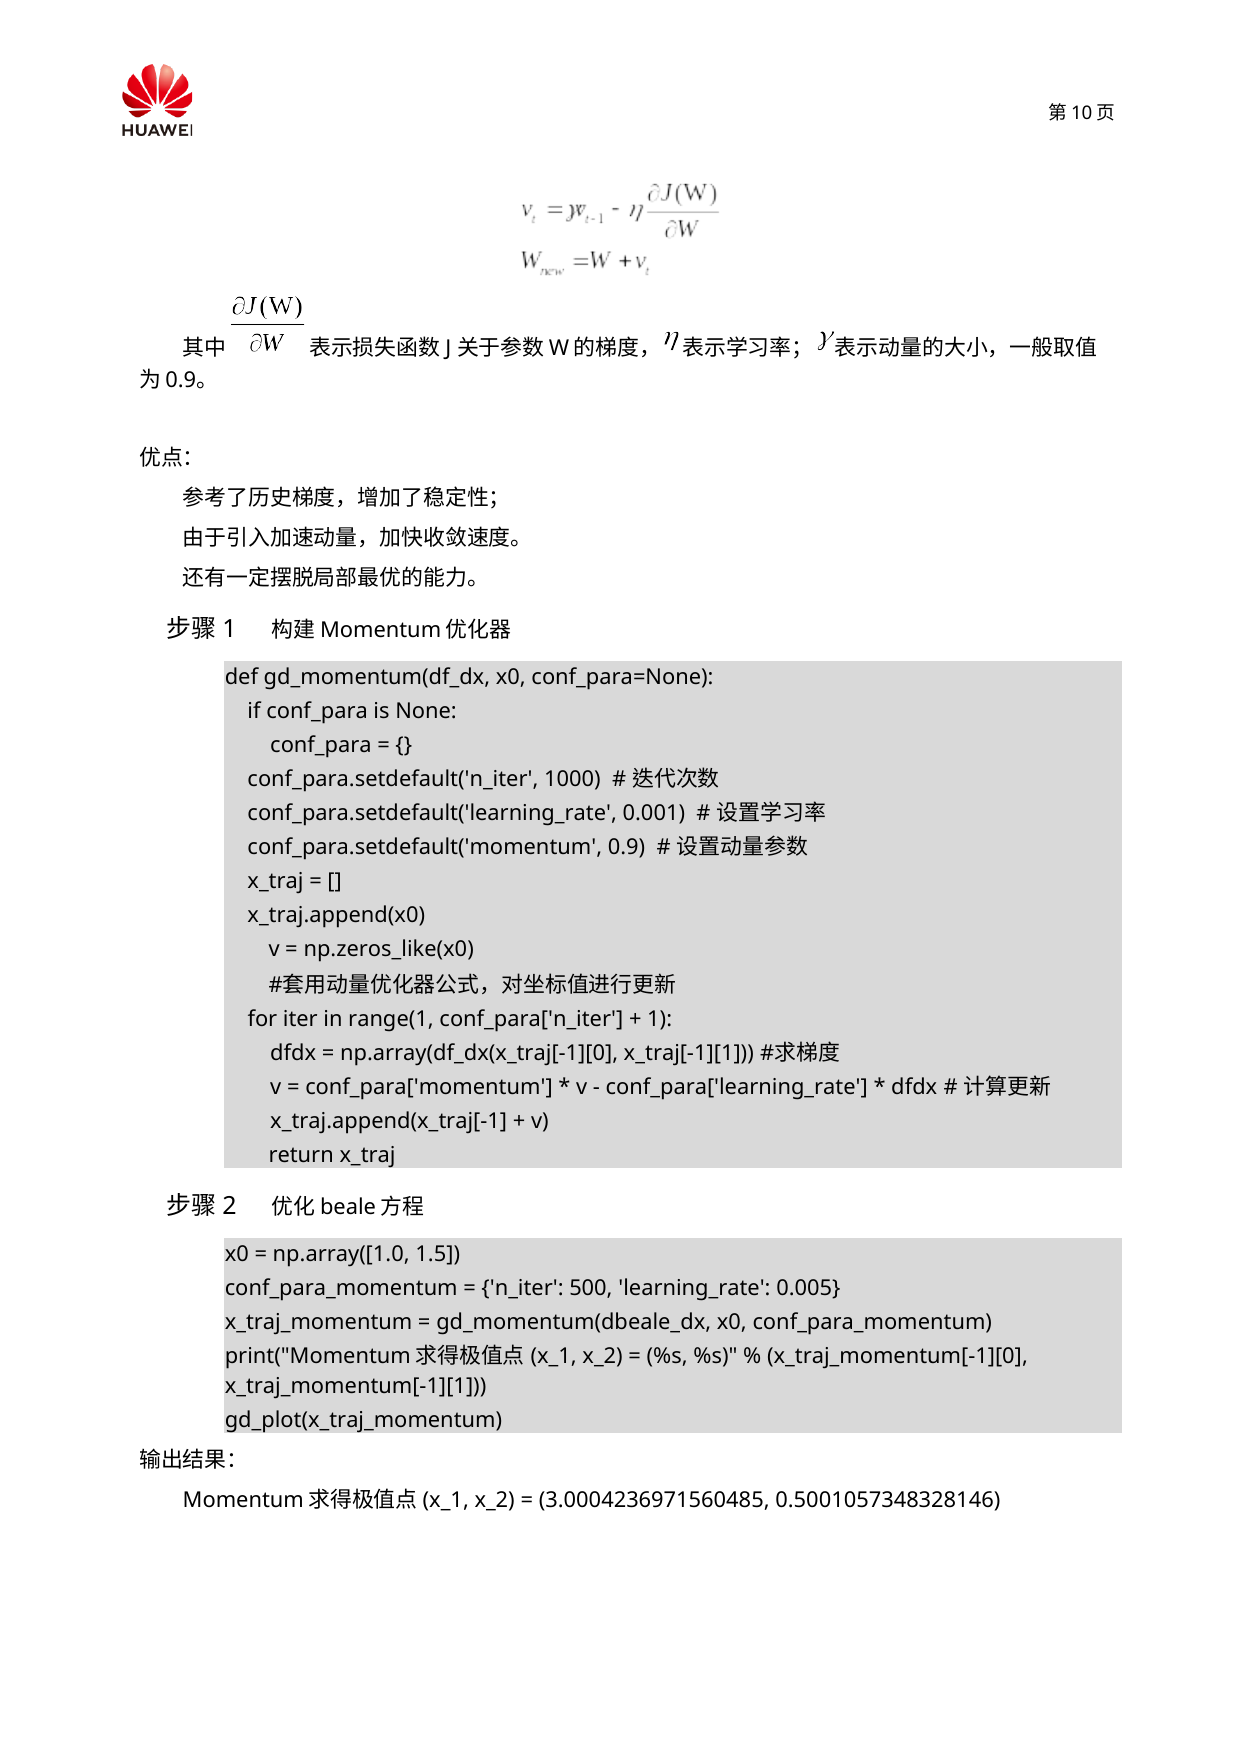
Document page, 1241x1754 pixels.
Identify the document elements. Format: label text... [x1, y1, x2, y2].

text 输出结果： [139, 1442, 1101, 1473]
text Momentum求得极值点 (x_1, x_2) = (3.0004236971560485, 0.5001057348328146) [139, 1482, 1101, 1514]
text for iter in range(1, conf_para['n_iter'] + 1): [224, 1003, 1122, 1033]
text 构建Momentum优化器 [236, 608, 1122, 645]
text #套用动量优化器公式，对坐标值进行更新 [224, 967, 1122, 999]
text return x_traj [224, 1139, 1122, 1168]
text if conf_para is None: [224, 695, 1122, 725]
text 其中表示损失函数 J 关于参数W的梯度，表示学习率；表示动量的大小，一般取值为0.9。 [139, 289, 1101, 394]
text x_traj = [] [224, 865, 1122, 895]
text 优点： [139, 440, 1101, 472]
text v = np.zeros_like(x0) [224, 933, 1122, 963]
text print("Momentum求得极值点 (x_1, x_2) = (%s, %s)" % (x_traj_momentum[-1][0], x_traj_momentum[-1][1])) [224, 1340, 1122, 1399]
text dfdx = np.array(df_dx(x_traj[-1][0], x_traj[-1][1])) #求梯度 [224, 1037, 1122, 1067]
text conf_para.setdefault('learning_rate', 0.001) # 设置学习率 [224, 797, 1122, 827]
text gd_plot(x_traj_momentum) [224, 1404, 1122, 1433]
text 参考了历史梯度，增加了稳定性； [139, 480, 1101, 512]
text v = conf_para['momentum'] * v - conf_para['learning_rate'] * dfdx # 计算更新 [224, 1071, 1122, 1101]
text conf_para_momentum = {'n_iter': 500, 'learning_rate': 0.005} [224, 1272, 1122, 1302]
text x_traj.append(x0) [224, 899, 1122, 929]
text x_traj_momentum = gd_momentum(dbeale_dx, x0, conf_para_momentum) [224, 1306, 1122, 1336]
picture [122, 64, 193, 136]
text x0 = np.array([1.0, 1.5]) [224, 1238, 1122, 1268]
text 由于引入加速动量，加快收敛速度。 [139, 520, 1101, 552]
text conf_para = {} [224, 729, 1122, 759]
text conf_para.setdefault('momentum', 0.9) # 设置动量参数 [224, 831, 1122, 861]
text 还有一定摆脱局部最优的能力。 [139, 560, 1101, 592]
text def gd_momentum(df_dx, x0, conf_para=None): [224, 661, 1122, 691]
text 优化beale方程 [236, 1185, 1122, 1221]
text conf_para.setdefault('n_iter', 1000) # 迭代次数 [224, 763, 1122, 793]
text x_traj.append(x_traj[-1] + v) [224, 1105, 1122, 1134]
